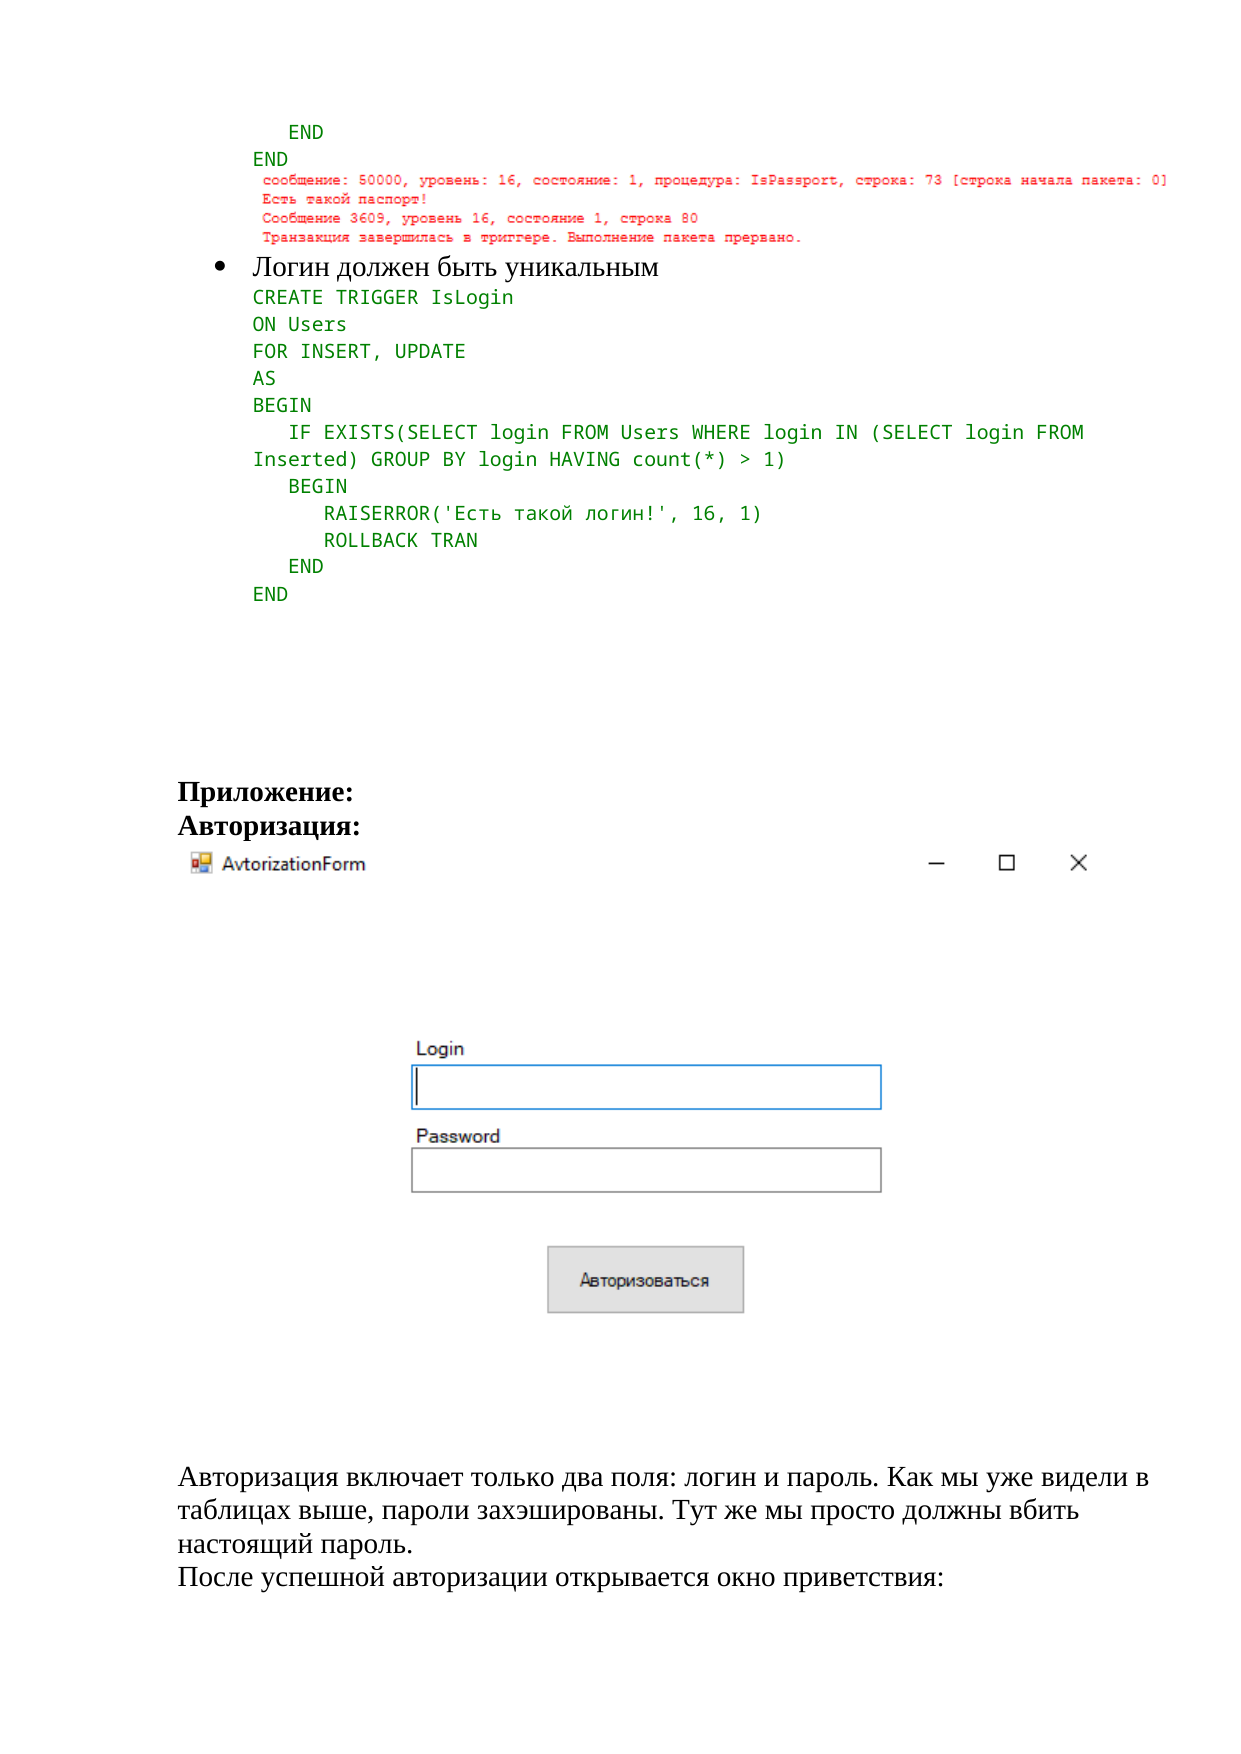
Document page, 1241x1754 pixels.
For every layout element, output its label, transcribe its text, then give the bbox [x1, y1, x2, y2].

list RAISERROR('Есть такой логин!', 16, 1) [252, 499, 1152, 526]
list Логин должен быть уникальным [215, 249, 1152, 283]
list FOR INSERT, UPDATE [252, 337, 1152, 364]
list IF EXISTS(SELECT login FROM Users WHERE login IN (SELECT login FROM Inserted) GROUP BY login HAVING count(*) > 1) [252, 418, 1152, 472]
picture [177, 841, 1115, 1459]
list CREATE TRIGGER IsLogin [252, 283, 1152, 310]
text Приложение: [177, 774, 1152, 808]
text Авторизация включает только два поля: логин и пароль. Как мы уже видели в таблицах выше, пароли захэшированы. Тут же мы просто должны вбить настоящий пароль. [177, 1459, 1152, 1559]
list END [252, 553, 1152, 580]
picture [252, 172, 1227, 250]
list END [252, 118, 1152, 145]
list BEGIN [252, 472, 1152, 499]
list END [252, 145, 1152, 172]
text Авторизация: [177, 808, 1152, 842]
list ROLLBACK TRAN [252, 526, 1152, 553]
list ON Users [252, 310, 1152, 337]
list END [252, 580, 1152, 607]
list BEGIN [252, 391, 1152, 418]
list AS [252, 364, 1152, 391]
text После успешной авторизации открывается окно приветствия: [177, 1559, 1152, 1593]
